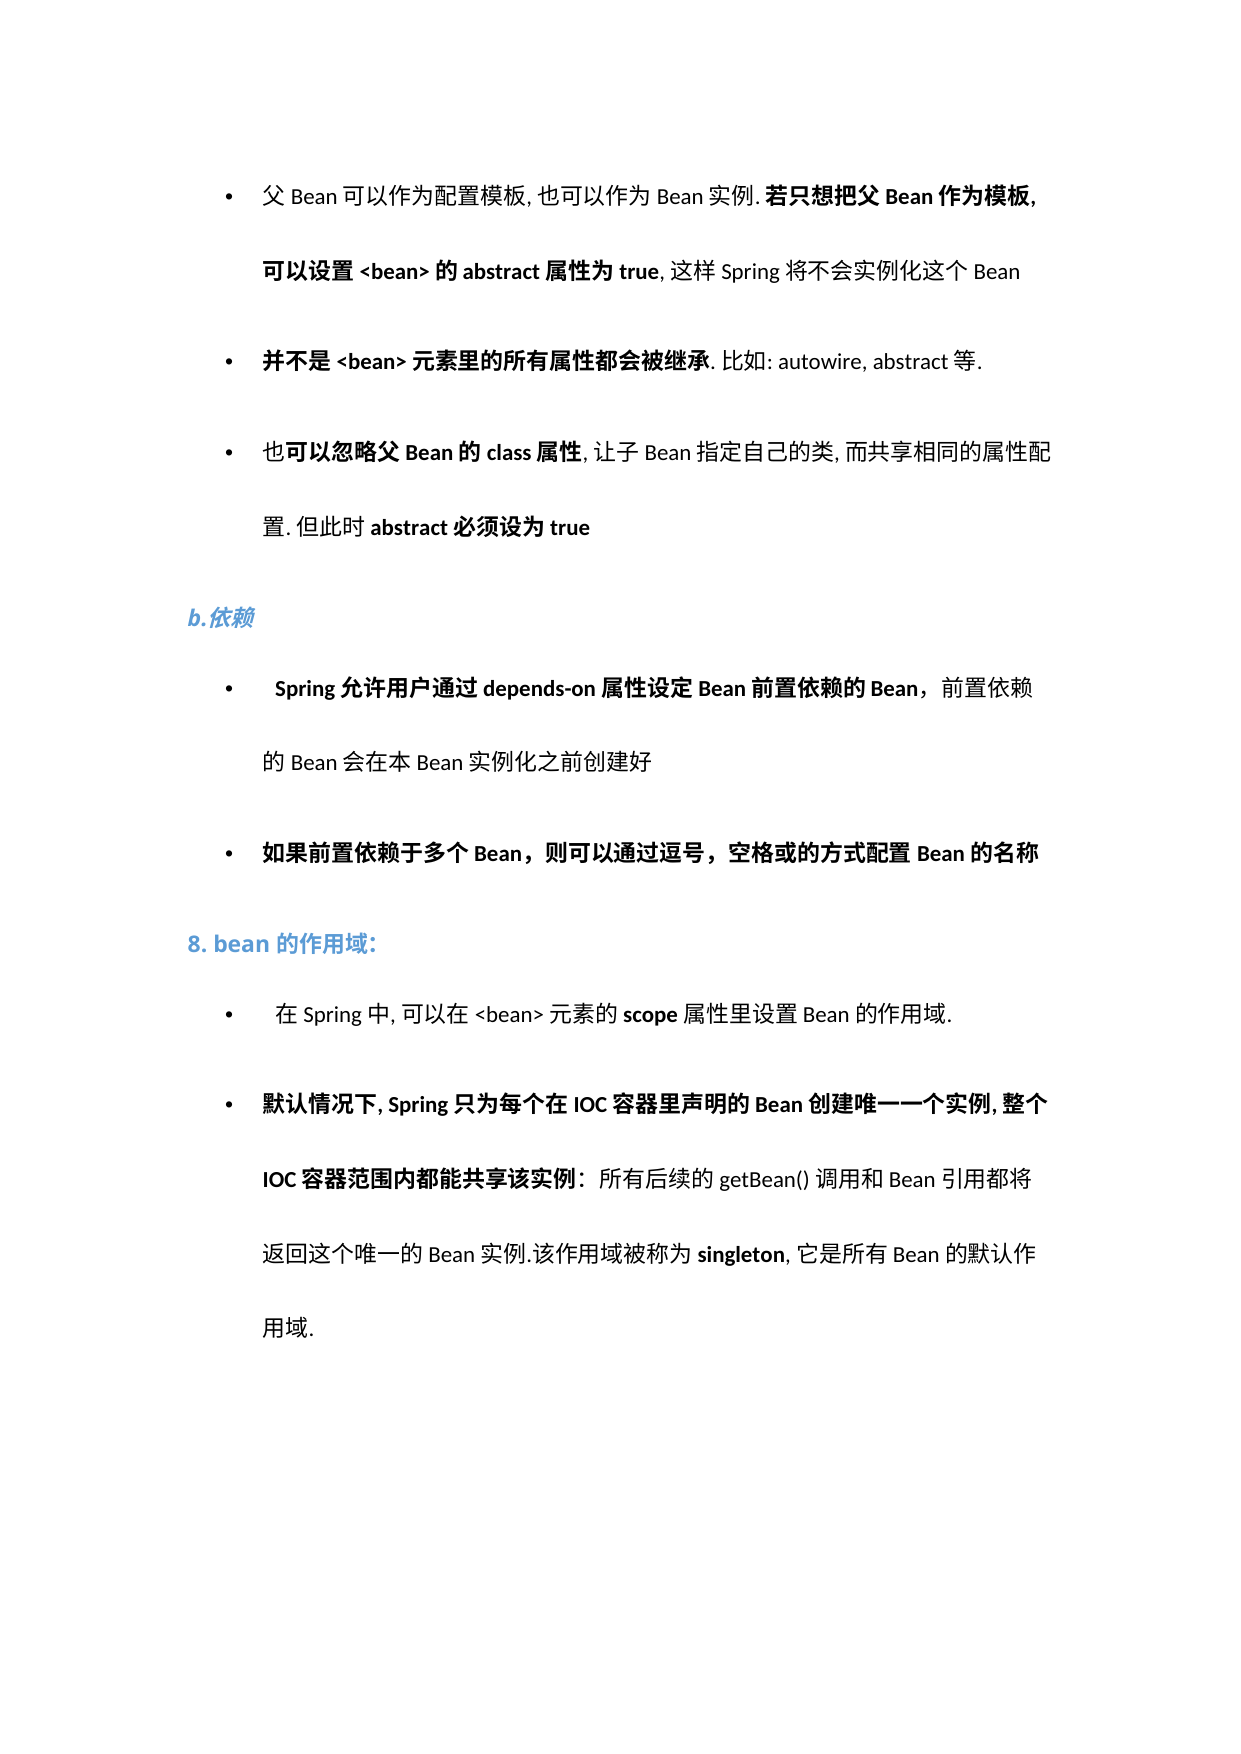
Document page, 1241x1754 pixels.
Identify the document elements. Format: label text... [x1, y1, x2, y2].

list 父 Bean 可以作为配置模板, 也可以作为 Bean 实例. 若只想把父 Bean 作为模板, 可以设置 <bean> 的abstract 属性为 true, 这样 Spring 将不会实例化这个 Bean [225, 162, 1053, 302]
list 在 Spring 中, 可以在 <bean> 元素的 scope 属性里设置 Bean 的作用域. [225, 980, 1053, 1045]
subtitle 8. bean 的作用域： [187, 910, 1053, 975]
subtitle b.依赖 [187, 583, 1053, 648]
list 也可以忽略父 Bean 的 class 属性, 让子 Bean 指定自己的类, 而共享相同的属性配置. 但此时 abstract 必须设为 true [225, 418, 1053, 558]
list 默认情况下, Spring 只为每个在 IOC 容器里声明的 Bean 创建唯一一个实例, 整个 IOC 容器范围内都能共享该实例：所有后续的 getBean() 调用和 Bean 引用都将返回这个唯一的 Bean 实例.该作用域被称为 singleton, 它是所有 Bean 的默认作用域. [225, 1070, 1053, 1359]
list 如果前置依赖于多个 Bean，则可以通过逗号，空格或的方式配置 Bean 的名称 [225, 819, 1053, 884]
list 并不是 <bean> 元素里的所有属性都会被继承. 比如: autowire, abstract 等. [225, 327, 1053, 392]
list Spring 允许用户通过 depends-on 属性设定 Bean 前置依赖的Bean，前置依赖的 Bean 会在本 Bean 实例化之前创建好 [225, 653, 1053, 793]
